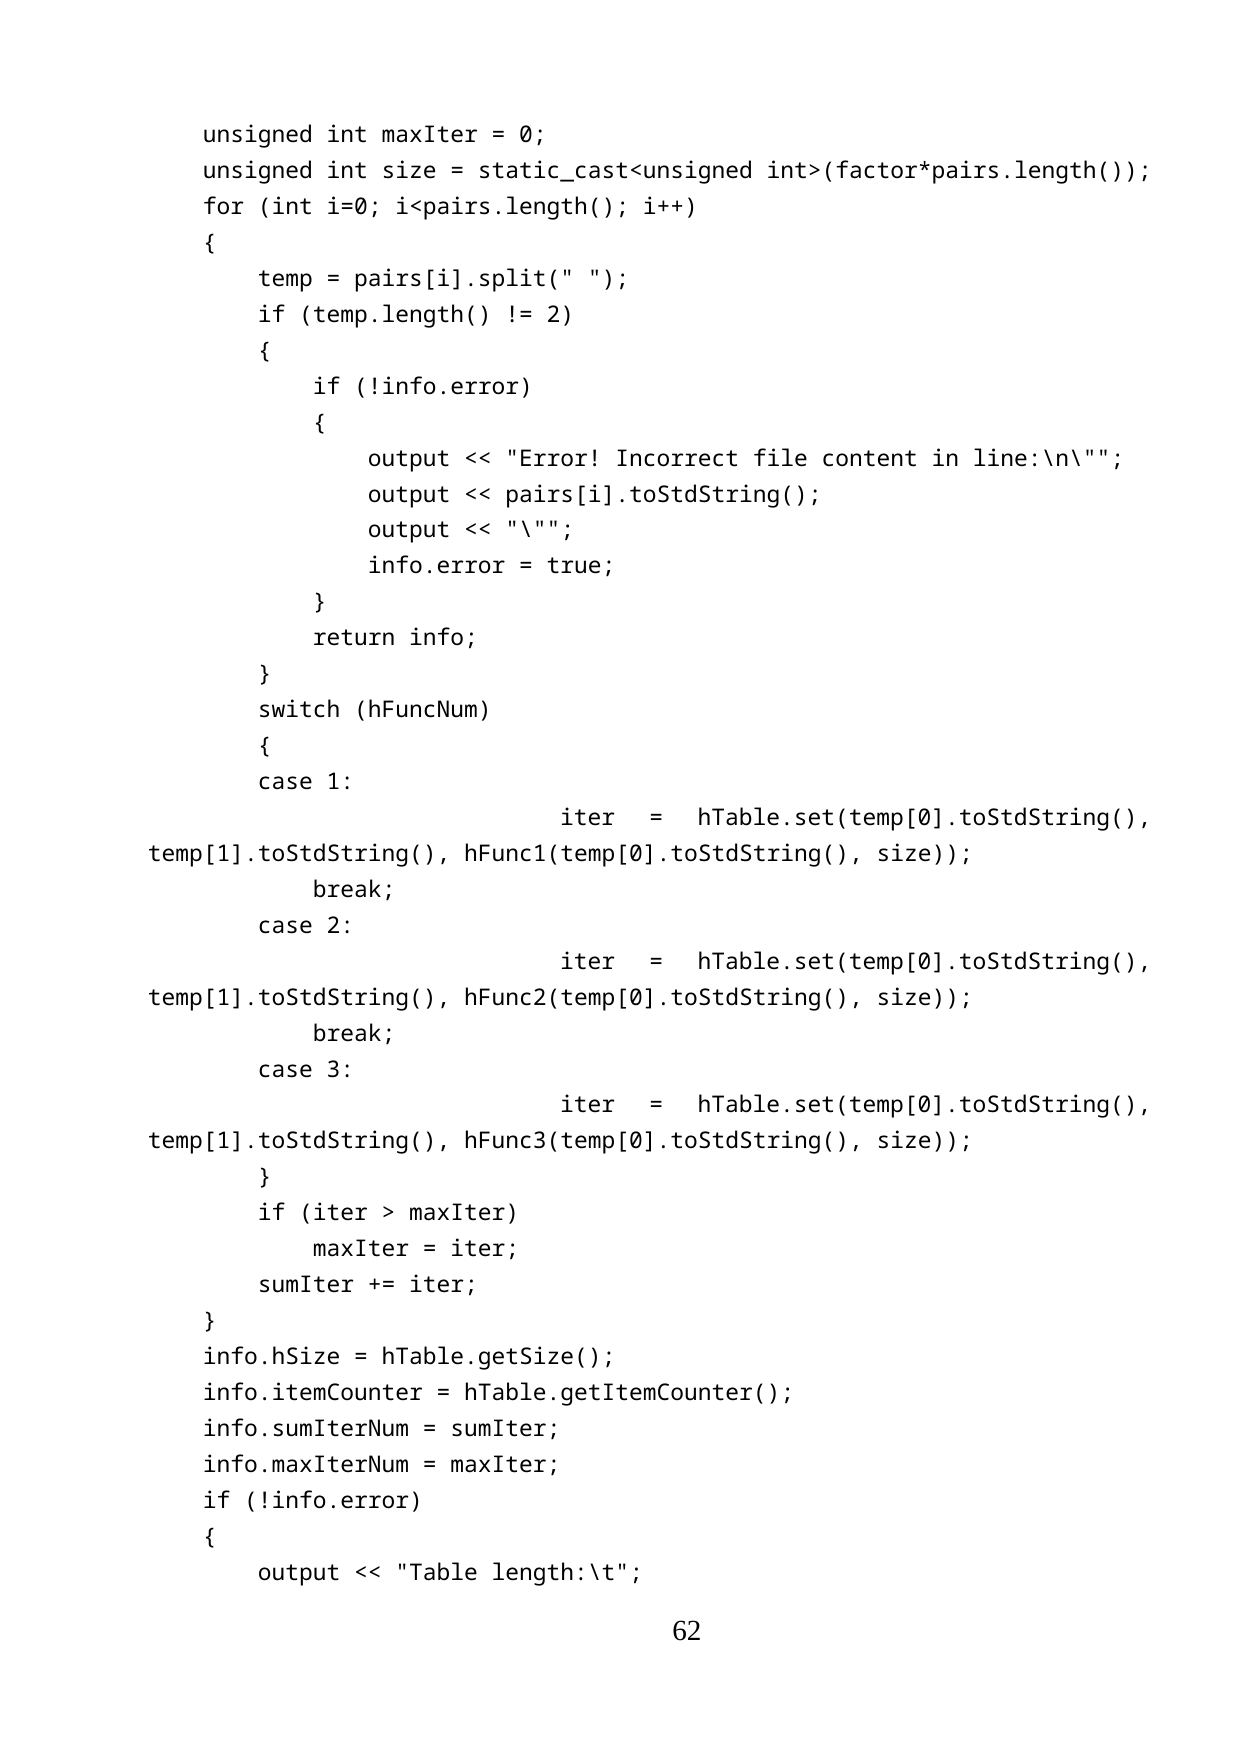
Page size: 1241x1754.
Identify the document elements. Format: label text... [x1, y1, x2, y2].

text maxIter = iter; [148, 1232, 1152, 1263]
text if (temp.length() != 2) [148, 298, 1152, 329]
text break; [148, 1017, 1152, 1048]
text unsigned int maxIter = 0; [148, 118, 1152, 149]
text case 3: [148, 1052, 1152, 1084]
text output << "\""; [148, 513, 1152, 545]
text } [148, 657, 1152, 688]
text temp = pairs[i].split(" "); [148, 262, 1152, 293]
text if (!info.error) [148, 370, 1152, 401]
text } [148, 1160, 1152, 1192]
text output << pairs[i].toStdString(); [148, 477, 1152, 509]
text case 2: [148, 909, 1152, 940]
text if (iter > maxIter) [148, 1196, 1152, 1227]
text case 1: [148, 765, 1152, 796]
text { [148, 334, 1152, 365]
text unsigned int size = static_cast<unsigned int>(factor*pairs.length()); [148, 154, 1152, 185]
text } [148, 585, 1152, 617]
text output << "Table length:\t"; [148, 1556, 1152, 1587]
text for (int i=0; i<pairs.length(); i++) [148, 190, 1152, 221]
text { [148, 729, 1152, 760]
text info.error = true; [148, 549, 1152, 581]
text break; [148, 873, 1152, 904]
text output << "Error! Incorrect file content in line:\n\""; [148, 442, 1152, 473]
text { [148, 226, 1152, 257]
text iter = hTable.set(temp[0].toStdString(), temp[1].toStdString(), hFunc1(temp[0].toStdString(), size)); [148, 801, 1152, 868]
text info.sumIterNum = sumIter; [148, 1412, 1152, 1443]
text return info; [148, 621, 1152, 652]
text info.hSize = hTable.getSize(); [148, 1340, 1152, 1371]
text sumIter += iter; [148, 1268, 1152, 1299]
text iter = hTable.set(temp[0].toStdString(), temp[1].toStdString(), hFunc2(temp[0].toStdString(), size)); [148, 945, 1152, 1012]
text { [148, 406, 1152, 437]
text info.maxIterNum = maxIter; [148, 1448, 1152, 1479]
text if (!info.error) [148, 1484, 1152, 1515]
text switch (hFuncNum) [148, 693, 1152, 724]
text } [148, 1304, 1152, 1335]
text iter = hTable.set(temp[0].toStdString(), temp[1].toStdString(), hFunc3(temp[0].toStdString(), size)); [148, 1088, 1152, 1156]
text { [148, 1520, 1152, 1551]
text info.itemCounter = hTable.getItemCounter(); [148, 1376, 1152, 1407]
